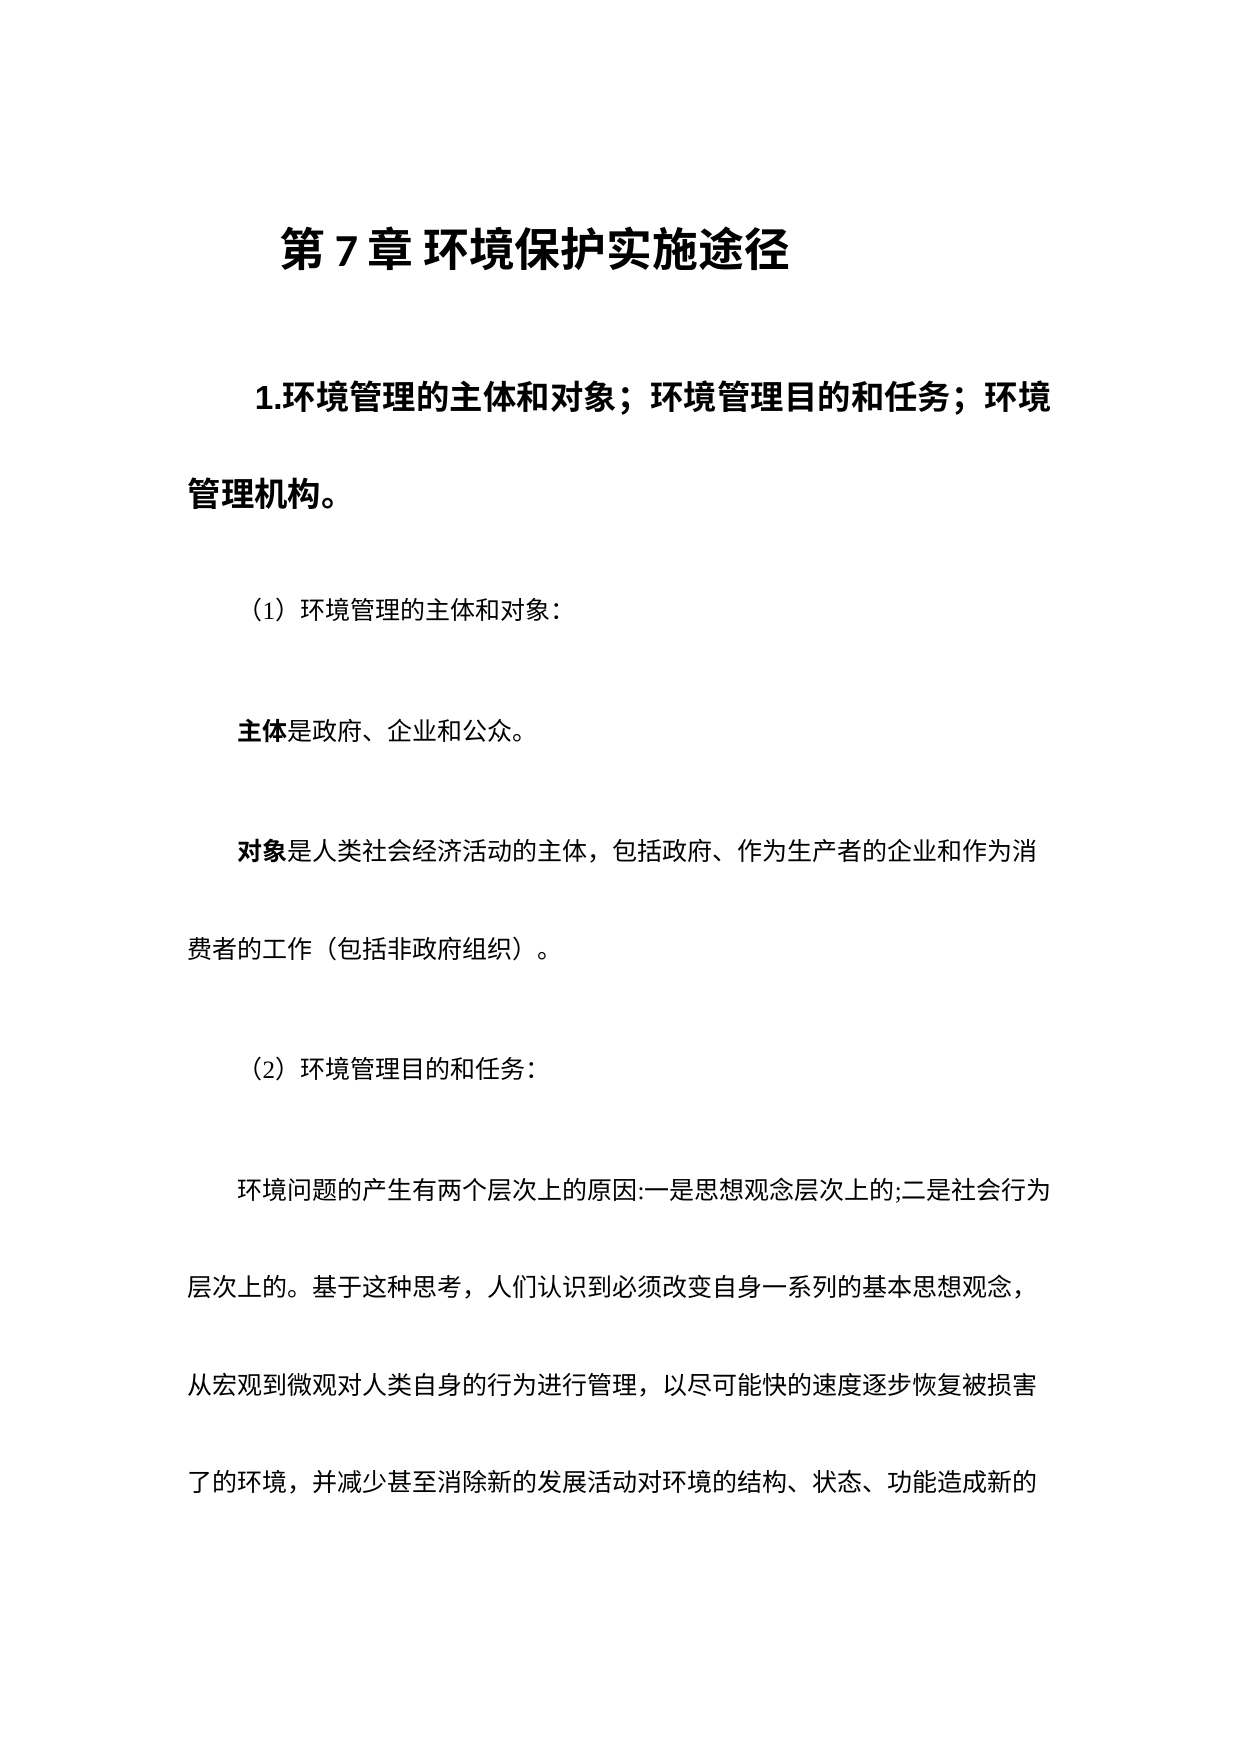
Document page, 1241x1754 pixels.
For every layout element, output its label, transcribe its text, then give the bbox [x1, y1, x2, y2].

subtitle 1.环境管理的主体和对象；环境管理目的和任务；环境管理机构。 [187, 362, 1053, 525]
subtitle 第7章 环境保护实施途径 [187, 197, 1053, 295]
list （2）环境管理目的和任务： [187, 1035, 1053, 1100]
list 对象是人类社会经济活动的主体，包括政府、作为生产者的企业和作为消费者的工作（包括非政府组织）。 [187, 817, 1053, 980]
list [187, 1156, 1053, 1513]
list （1）环境管理的主体和对象： [187, 576, 1053, 641]
list 主体是政府、企业和公众。 [187, 697, 1053, 762]
